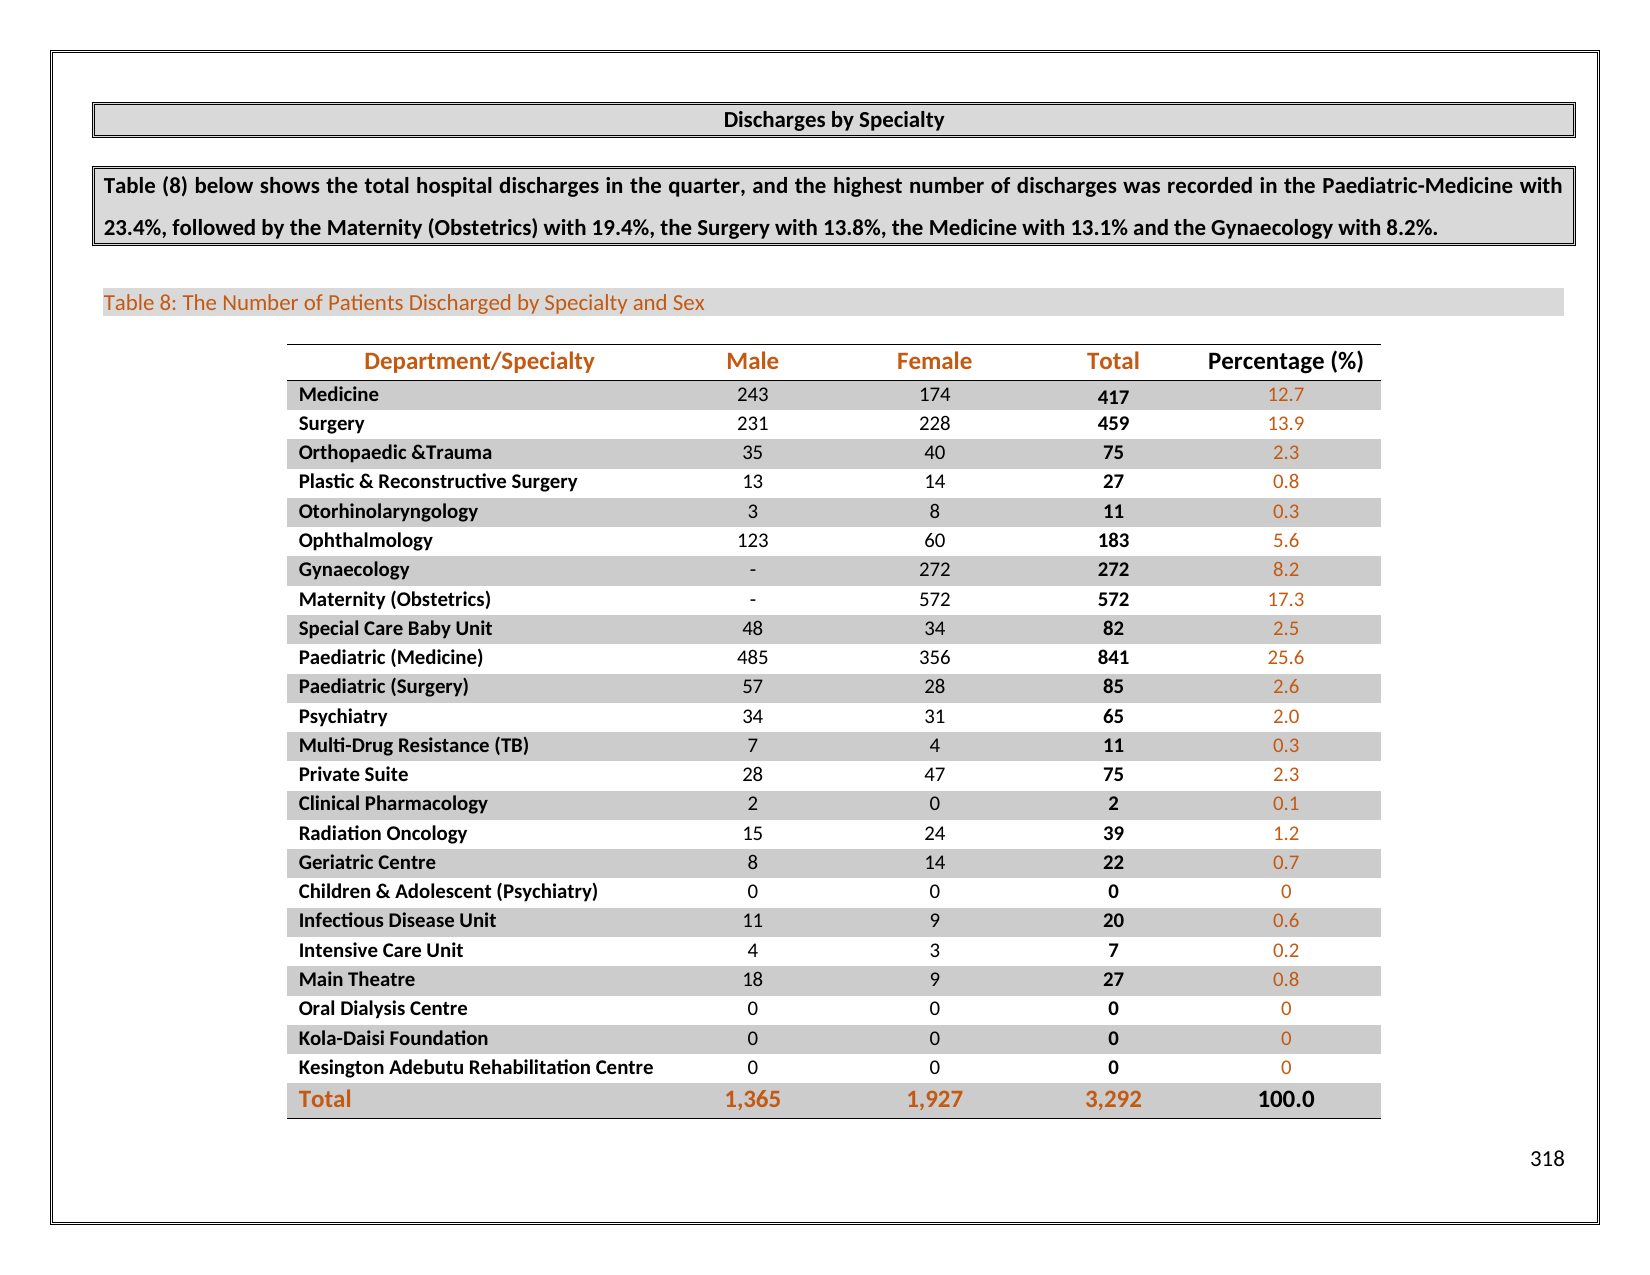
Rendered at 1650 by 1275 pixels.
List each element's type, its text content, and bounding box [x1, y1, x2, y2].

table_cell 8.2 [1191, 556, 1381, 586]
table_cell 231 [672, 410, 834, 439]
table_cell 0 [834, 1025, 1036, 1054]
text Table (8) below shows the total hospital discharges in the quarter, and the highest number of discharges was recorded in the Paediatric-Medicine with 23.4%, followed by the Maternity (Obstetrics) with 19.4%, the Surgery with 13.8%, the Medicine with 13.1% and the Gynaecology with 8.2%. [95, 169, 1573, 243]
table_cell Geriatric Centre [287, 849, 672, 878]
table_cell 0 [672, 1054, 834, 1083]
table_cell Ophthalmology [287, 527, 672, 556]
table_cell 18 [672, 966, 834, 996]
table_cell 0 [672, 1025, 834, 1054]
table_cell 100.0 [1191, 1083, 1381, 1118]
table_cell Paediatric (Medicine) [287, 644, 672, 673]
table_cell 34 [834, 615, 1036, 644]
table_cell 0.8 [1191, 966, 1381, 996]
table_cell 13 [672, 469, 834, 498]
table_cell Radiation Oncology [287, 820, 672, 849]
table_cell 0.3 [1191, 498, 1381, 527]
table_cell Otorhinolaryngology [287, 498, 672, 527]
table_cell 22 [1036, 849, 1191, 878]
table_cell Main Theatre [287, 966, 672, 996]
table_cell 0.8 [1191, 469, 1381, 498]
text Table 8: The Number of Patients Discharged by Specialty and Sex [103, 288, 1564, 316]
table_cell 1,365 [672, 1083, 834, 1118]
table_cell 60 [834, 527, 1036, 556]
table_cell 40 [834, 439, 1036, 469]
table_cell 2.6 [1191, 674, 1381, 703]
table_cell 174 [834, 381, 1036, 410]
table_cell 4 [672, 937, 834, 966]
table_cell 24 [834, 820, 1036, 849]
table_cell 11 [672, 908, 834, 937]
table_cell 28 [672, 761, 834, 791]
table_cell 20 [1036, 908, 1191, 937]
table_cell 14 [834, 469, 1036, 498]
table_cell 27 [1036, 966, 1191, 996]
table_cell 0 [1191, 1054, 1381, 1083]
table_cell 841 [1036, 644, 1191, 673]
table_cell 48 [672, 615, 834, 644]
table_cell 0 [672, 996, 834, 1025]
table_cell Maternity (Obstetrics) [287, 586, 672, 615]
table_cell 272 [1036, 556, 1191, 586]
table_cell 27 [1036, 469, 1191, 498]
table_cell 0 [834, 1054, 1036, 1083]
table_cell 572 [1036, 586, 1191, 615]
table_header Total [1036, 345, 1191, 380]
table_cell 2.5 [1191, 615, 1381, 644]
table_cell 0 [1191, 879, 1381, 908]
table_cell 0.7 [1191, 849, 1381, 878]
table_cell 2.3 [1191, 761, 1381, 791]
table_cell Gynaecology [287, 556, 672, 586]
table_cell - [672, 586, 834, 615]
table_cell Children & Adolescent (Psychiatry) [287, 879, 672, 908]
table_cell 11 [1036, 498, 1191, 527]
table_cell 2 [672, 791, 834, 820]
table_cell 13.9 [1191, 410, 1381, 439]
table_cell 9 [834, 966, 1036, 996]
table_cell 0 [1036, 996, 1191, 1025]
table_header Department/Specialty [287, 345, 672, 380]
table_cell 0 [1036, 1054, 1191, 1083]
table_cell 0 [1036, 1025, 1191, 1054]
table_cell 228 [834, 410, 1036, 439]
table_cell Clinical Pharmacology [287, 791, 672, 820]
table_cell 0.2 [1191, 937, 1381, 966]
table_cell Surgery [287, 410, 672, 439]
table_cell Private Suite [287, 761, 672, 791]
table_cell 75 [1036, 439, 1191, 469]
table_cell 0 [834, 879, 1036, 908]
table_cell 0 [1036, 879, 1191, 908]
table_cell Medicine [287, 381, 672, 410]
table_cell 17.3 [1191, 586, 1381, 615]
table_cell 9 [834, 908, 1036, 937]
table_cell 0.3 [1191, 732, 1381, 761]
table_cell Paediatric (Surgery) [287, 674, 672, 703]
table_cell 8 [672, 849, 834, 878]
table_cell 8 [834, 498, 1036, 527]
table_cell 123 [672, 527, 834, 556]
table_cell 35 [672, 439, 834, 469]
table_cell 572 [834, 586, 1036, 615]
table_cell 39 [1036, 820, 1191, 849]
table_cell 12.7 [1191, 381, 1381, 410]
table_cell Multi-Drug Resistance (TB) [287, 732, 672, 761]
table_cell 1.2 [1191, 820, 1381, 849]
table_cell 11 [1036, 732, 1191, 761]
table_cell 1,927 [834, 1083, 1036, 1118]
text Discharges by Specialty [95, 105, 1573, 135]
table_cell 34 [672, 703, 834, 732]
table_cell 14 [834, 849, 1036, 878]
table_cell Special Care Baby Unit [287, 615, 672, 644]
table_cell Plastic & Reconstructive Surgery [287, 469, 672, 498]
table_cell 0 [1191, 996, 1381, 1025]
table_cell 0.1 [1191, 791, 1381, 820]
table_cell 7 [672, 732, 834, 761]
table_cell Total [287, 1083, 672, 1118]
table_cell Kesington Adebutu Rehabilitation Centre [287, 1054, 672, 1083]
table_cell 75 [1036, 761, 1191, 791]
table_cell 47 [834, 761, 1036, 791]
table_cell 0.6 [1191, 908, 1381, 937]
table_cell 3,292 [1036, 1083, 1191, 1118]
table_cell Intensive Care Unit [287, 937, 672, 966]
table_cell 3 [672, 498, 834, 527]
table_header Male [672, 345, 834, 380]
table_cell 459 [1036, 410, 1191, 439]
table_cell Psychiatry [287, 703, 672, 732]
table_cell 0 [834, 996, 1036, 1025]
table_cell 272 [834, 556, 1036, 586]
table_cell Kola-Daisi Foundation [287, 1025, 672, 1054]
table_cell 65 [1036, 703, 1191, 732]
table_cell Oral Dialysis Centre [287, 996, 672, 1025]
table_cell 4 [834, 732, 1036, 761]
table_cell 485 [672, 644, 834, 673]
table_cell 417 [1036, 381, 1191, 410]
table_cell 3 [834, 937, 1036, 966]
table_cell 85 [1036, 674, 1191, 703]
table_cell Orthopaedic &Trauma [287, 439, 672, 469]
table_cell 5.6 [1191, 527, 1381, 556]
table_cell 2 [1036, 791, 1191, 820]
table_header Female [834, 345, 1036, 380]
table_cell 7 [1036, 937, 1191, 966]
table_cell 82 [1036, 615, 1191, 644]
table_cell - [672, 556, 834, 586]
table_cell 183 [1036, 527, 1191, 556]
table_cell 0 [1191, 1025, 1381, 1054]
table_cell 0 [834, 791, 1036, 820]
table_cell 2.3 [1191, 439, 1381, 469]
table_cell Infectious Disease Unit [287, 908, 672, 937]
table_cell 31 [834, 703, 1036, 732]
table_cell 57 [672, 674, 834, 703]
table_header Percentage (%) [1191, 345, 1381, 380]
table_cell 0 [672, 879, 834, 908]
table_cell 356 [834, 644, 1036, 673]
table_cell 28 [834, 674, 1036, 703]
table_cell 15 [672, 820, 834, 849]
table_cell 25.6 [1191, 644, 1381, 673]
table_cell 2.0 [1191, 703, 1381, 732]
table_cell 243 [672, 381, 834, 410]
